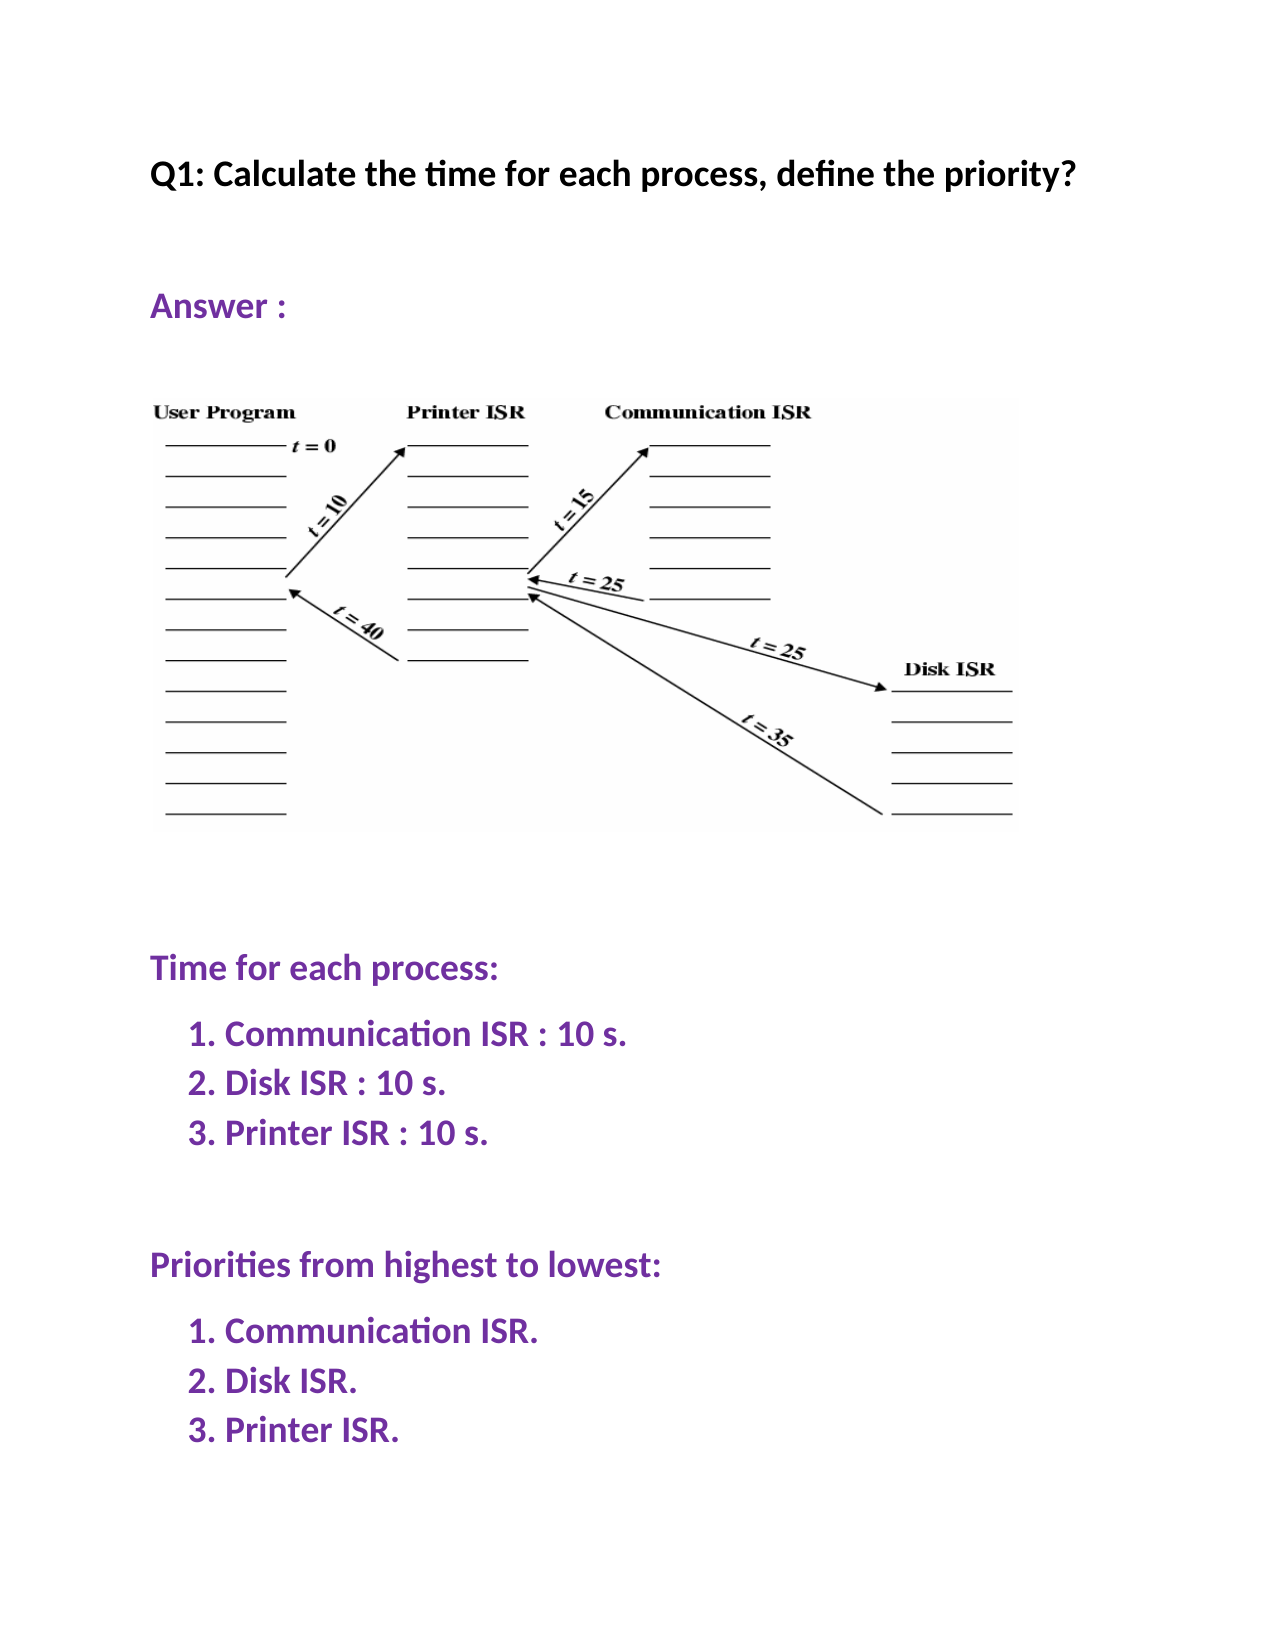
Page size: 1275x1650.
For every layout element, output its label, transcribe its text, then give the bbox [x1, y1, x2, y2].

text Time for each process: [150, 944, 1125, 989]
list Communication ISR : 10 s. [187, 1010, 1125, 1056]
picture [153, 398, 1019, 832]
text Priorities from highest to lowest: [150, 1241, 1125, 1287]
list Printer ISR : 10 s. [187, 1109, 1125, 1155]
list Disk ISR : 10 s. [187, 1059, 1125, 1105]
text Q1: Calculate the time for each process, define the priority? [150, 150, 1125, 196]
list Communication ISR. [187, 1307, 1125, 1353]
text Answer : [150, 282, 1125, 328]
list Disk ISR. [187, 1357, 1125, 1403]
list Printer ISR. [187, 1406, 1125, 1452]
